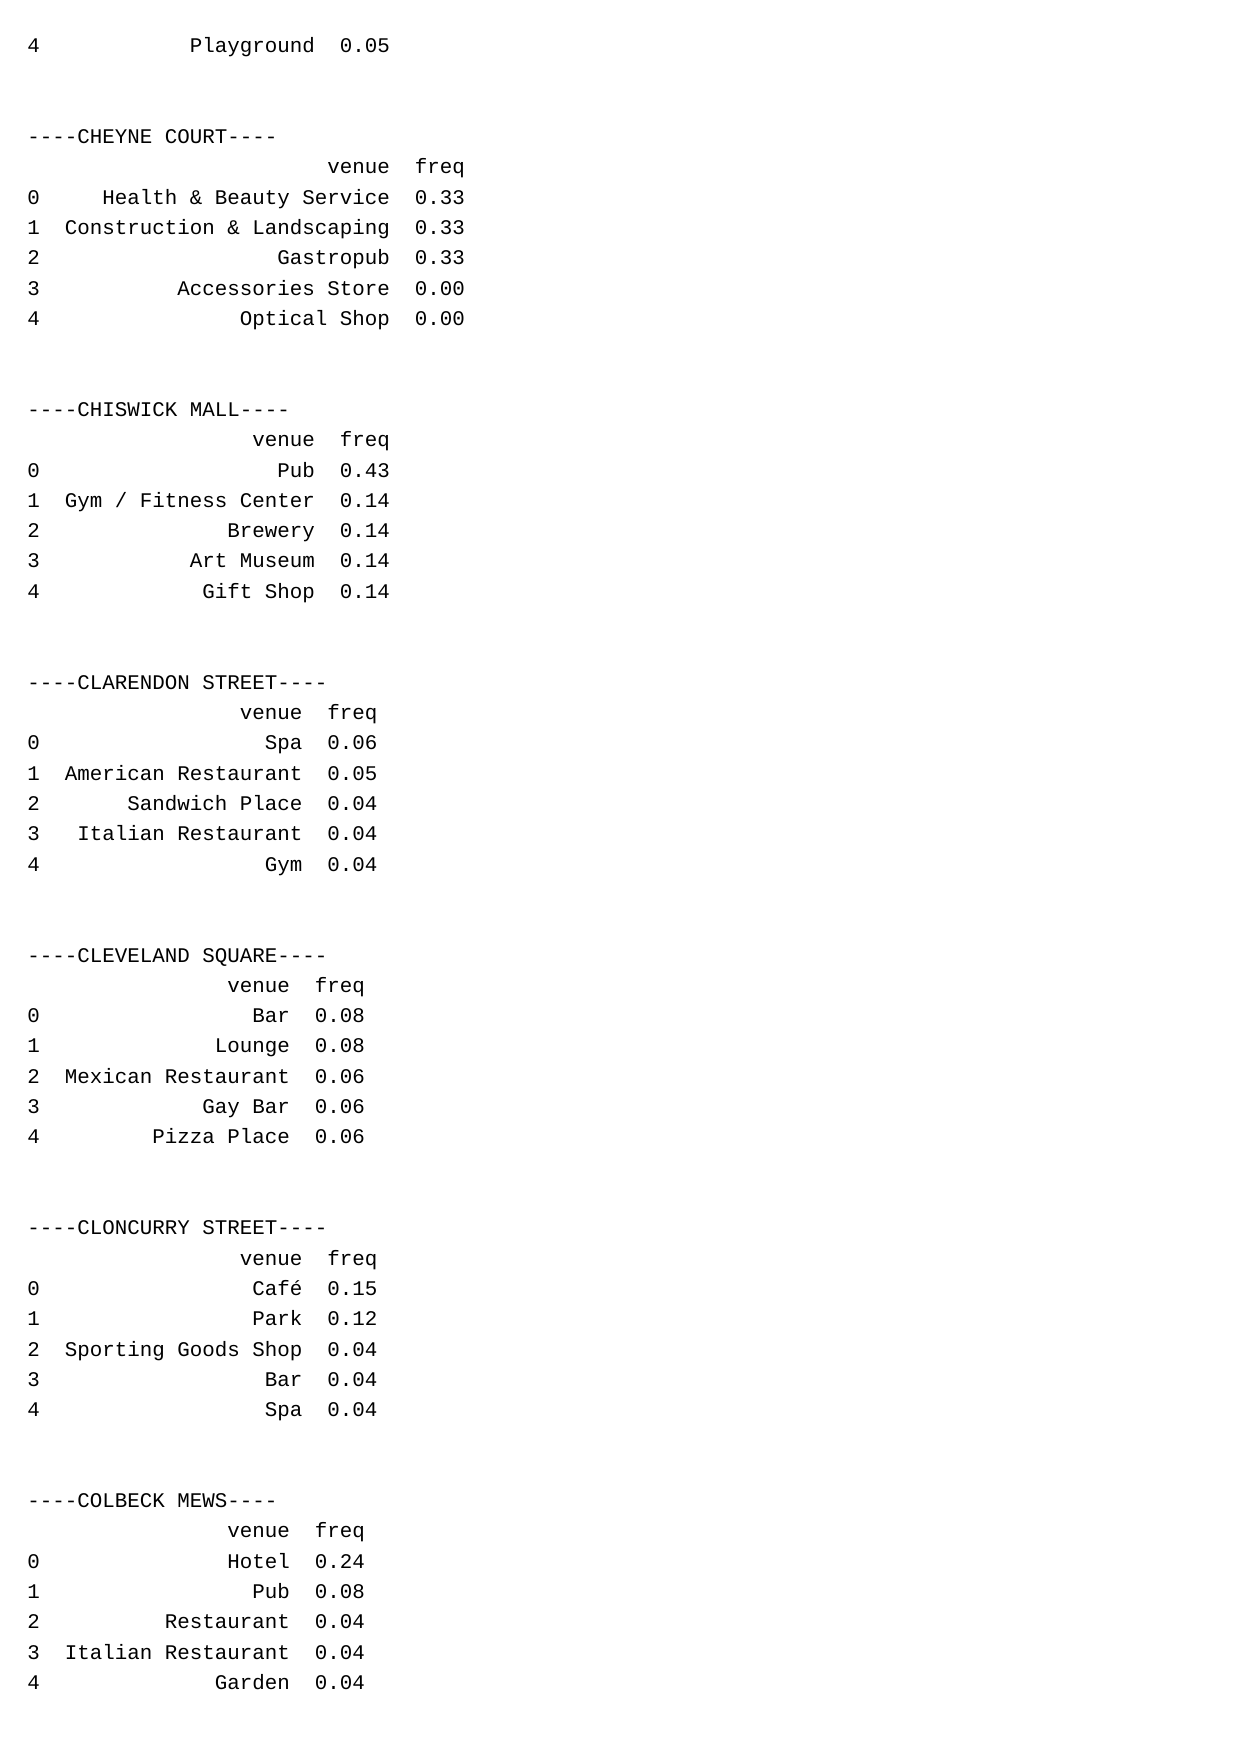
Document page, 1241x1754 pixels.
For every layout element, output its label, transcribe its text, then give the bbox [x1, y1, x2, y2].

text 4 Gift Shop 0.14 [27, 574, 1219, 604]
text 0 Café 0.15 [27, 1271, 1219, 1302]
text 2 Restaurant 0.04 [27, 1605, 1219, 1635]
text 1 Pub 0.08 [27, 1574, 1219, 1605]
text venue freq [27, 695, 1219, 726]
text 3 Italian Restaurant 0.04 [27, 817, 1219, 847]
text 0 Bar 0.08 [27, 998, 1219, 1029]
text venue freq [27, 423, 1219, 453]
text ----CLARENDON STREET---- [27, 665, 1219, 695]
text 2 Sandwich Place 0.04 [27, 786, 1219, 817]
text ----CHISWICK MALL---- [27, 392, 1219, 423]
text venue freq [27, 1241, 1219, 1271]
text 2 Brewery 0.14 [27, 513, 1219, 544]
text ----CLEVELAND SQUARE---- [27, 938, 1219, 968]
text 1 Lounge 0.08 [27, 1029, 1219, 1059]
text ----COLBECK MEWS---- [27, 1483, 1219, 1514]
text 0 Pub 0.43 [27, 453, 1219, 483]
text ----CHEYNE COURT---- [27, 119, 1219, 150]
text 4 Spa 0.04 [27, 1393, 1219, 1423]
text venue freq [27, 150, 1219, 180]
text 3 Bar 0.04 [27, 1362, 1219, 1393]
text 0 Health & Beauty Service 0.33 [27, 180, 1219, 210]
text 4 Pizza Place 0.06 [27, 1120, 1219, 1150]
text 2 Sporting Goods Shop 0.04 [27, 1332, 1219, 1362]
text 3 Accessories Store 0.00 [27, 271, 1219, 301]
text 3 Italian Restaurant 0.04 [27, 1635, 1219, 1665]
text 0 Hotel 0.24 [27, 1544, 1219, 1574]
text 1 American Restaurant 0.05 [27, 756, 1219, 786]
text 4 Playground 0.05 [27, 28, 1219, 59]
text ----CLONCURRY STREET---- [27, 1211, 1219, 1241]
text 3 Art Museum 0.14 [27, 544, 1219, 574]
text 4 Garden 0.04 [27, 1665, 1219, 1696]
text 1 Construction & Landscaping 0.33 [27, 210, 1219, 241]
text 2 Mexican Restaurant 0.06 [27, 1059, 1219, 1089]
text 0 Spa 0.06 [27, 726, 1219, 756]
text 4 Optical Shop 0.00 [27, 301, 1219, 332]
text 4 Gym 0.04 [27, 847, 1219, 877]
text venue freq [27, 1514, 1219, 1544]
text venue freq [27, 968, 1219, 998]
text 1 Park 0.12 [27, 1302, 1219, 1332]
text 1 Gym / Fitness Center 0.14 [27, 483, 1219, 513]
text 3 Gay Bar 0.06 [27, 1089, 1219, 1120]
text 2 Gastropub 0.33 [27, 241, 1219, 271]
